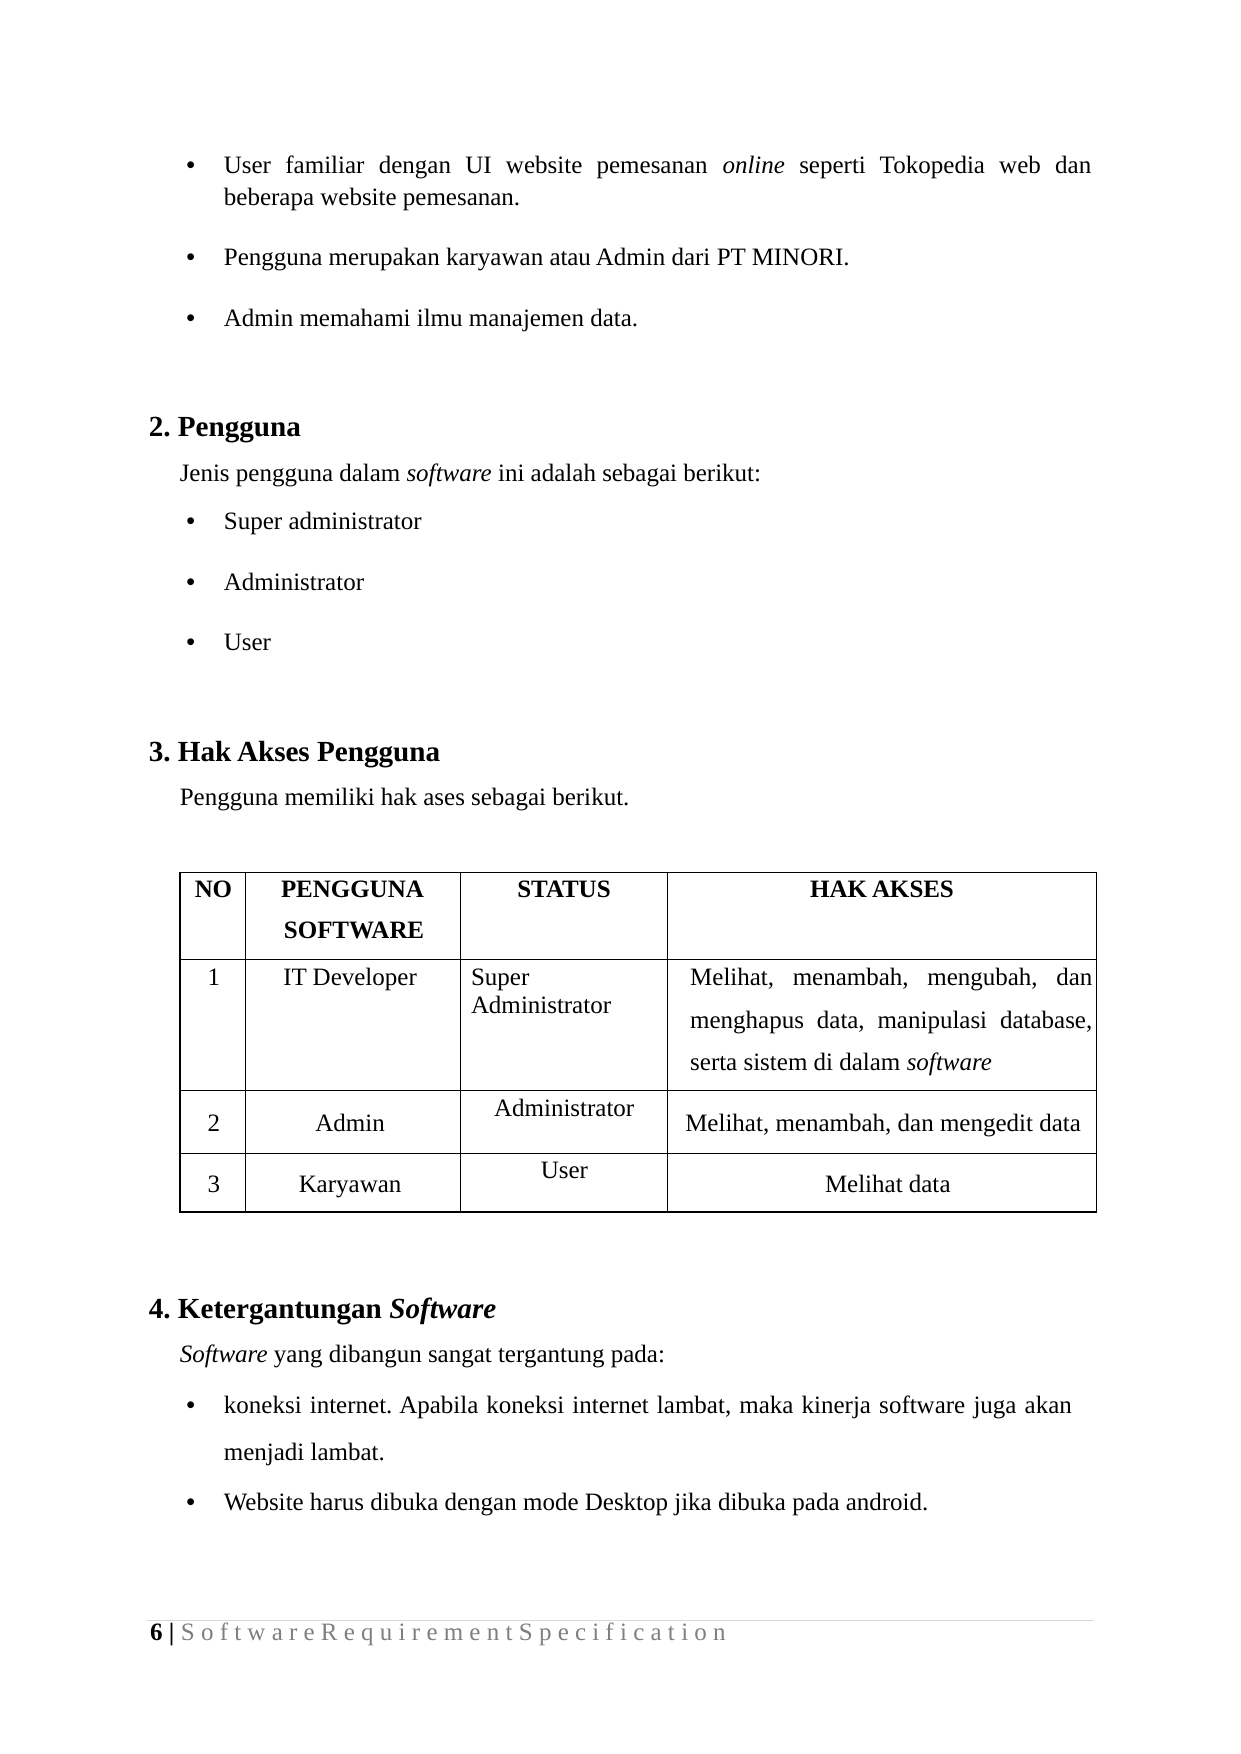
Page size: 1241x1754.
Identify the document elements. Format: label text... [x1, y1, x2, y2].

table_cell Karyawan [246, 1154, 460, 1211]
table_header STATUS [461, 873, 667, 959]
list User [186, 627, 1091, 656]
table_header HAK AKSES [668, 873, 1096, 959]
list Admin memahami ilmu manajemen data. [186, 303, 1091, 332]
table_cell Administrator [461, 1091, 667, 1153]
table_header PENGGUNA SOFTWARE [246, 873, 460, 959]
table_cell Melihat, menambah, mengubah, dan menghapus data, manipulasi database, serta sistem di dalam software [668, 960, 1096, 1090]
table_cell 3 [181, 1154, 245, 1211]
table_cell Super Administrator [461, 960, 667, 1090]
table_cell IT Developer [246, 960, 460, 1090]
list Super administrator [186, 506, 1091, 535]
text Software yang dibangun sangat tergantung pada: [179, 1339, 1091, 1368]
subtitle 2. Pengguna [148, 409, 1091, 443]
text Pengguna memiliki hak ases sebagai berikut. [179, 782, 1091, 811]
subtitle 4. Ketergantungan Software [148, 1291, 1091, 1324]
table_cell Melihat, menambah, dan mengedit data [668, 1091, 1096, 1153]
table_cell Melihat data [668, 1154, 1096, 1211]
table_cell Admin [246, 1091, 460, 1153]
table_cell 2 [181, 1091, 245, 1153]
table_header NO [181, 873, 245, 959]
table_cell User [461, 1154, 667, 1211]
list User familiar dengan UI website pemesanan online seperti Tokopedia web dan beberapa website pemesanan. [186, 151, 1091, 210]
subtitle 3. Hak Akses Pengguna [148, 734, 1091, 767]
text Jenis pengguna dalam software ini adalah sebagai berikut: [179, 458, 1091, 487]
list koneksi internet. Apabila koneksi internet lambat, maka kinerja software juga akan menjadi lambat. [186, 1390, 1072, 1466]
list Administrator [186, 567, 1091, 596]
list Website harus dibuka dengan mode Desktop jika dibuka pada android. [186, 1487, 1072, 1516]
table_cell 1 [181, 960, 245, 1090]
list Pengguna merupakan karyawan atau Admin dari PT MINORI. [186, 242, 1091, 271]
